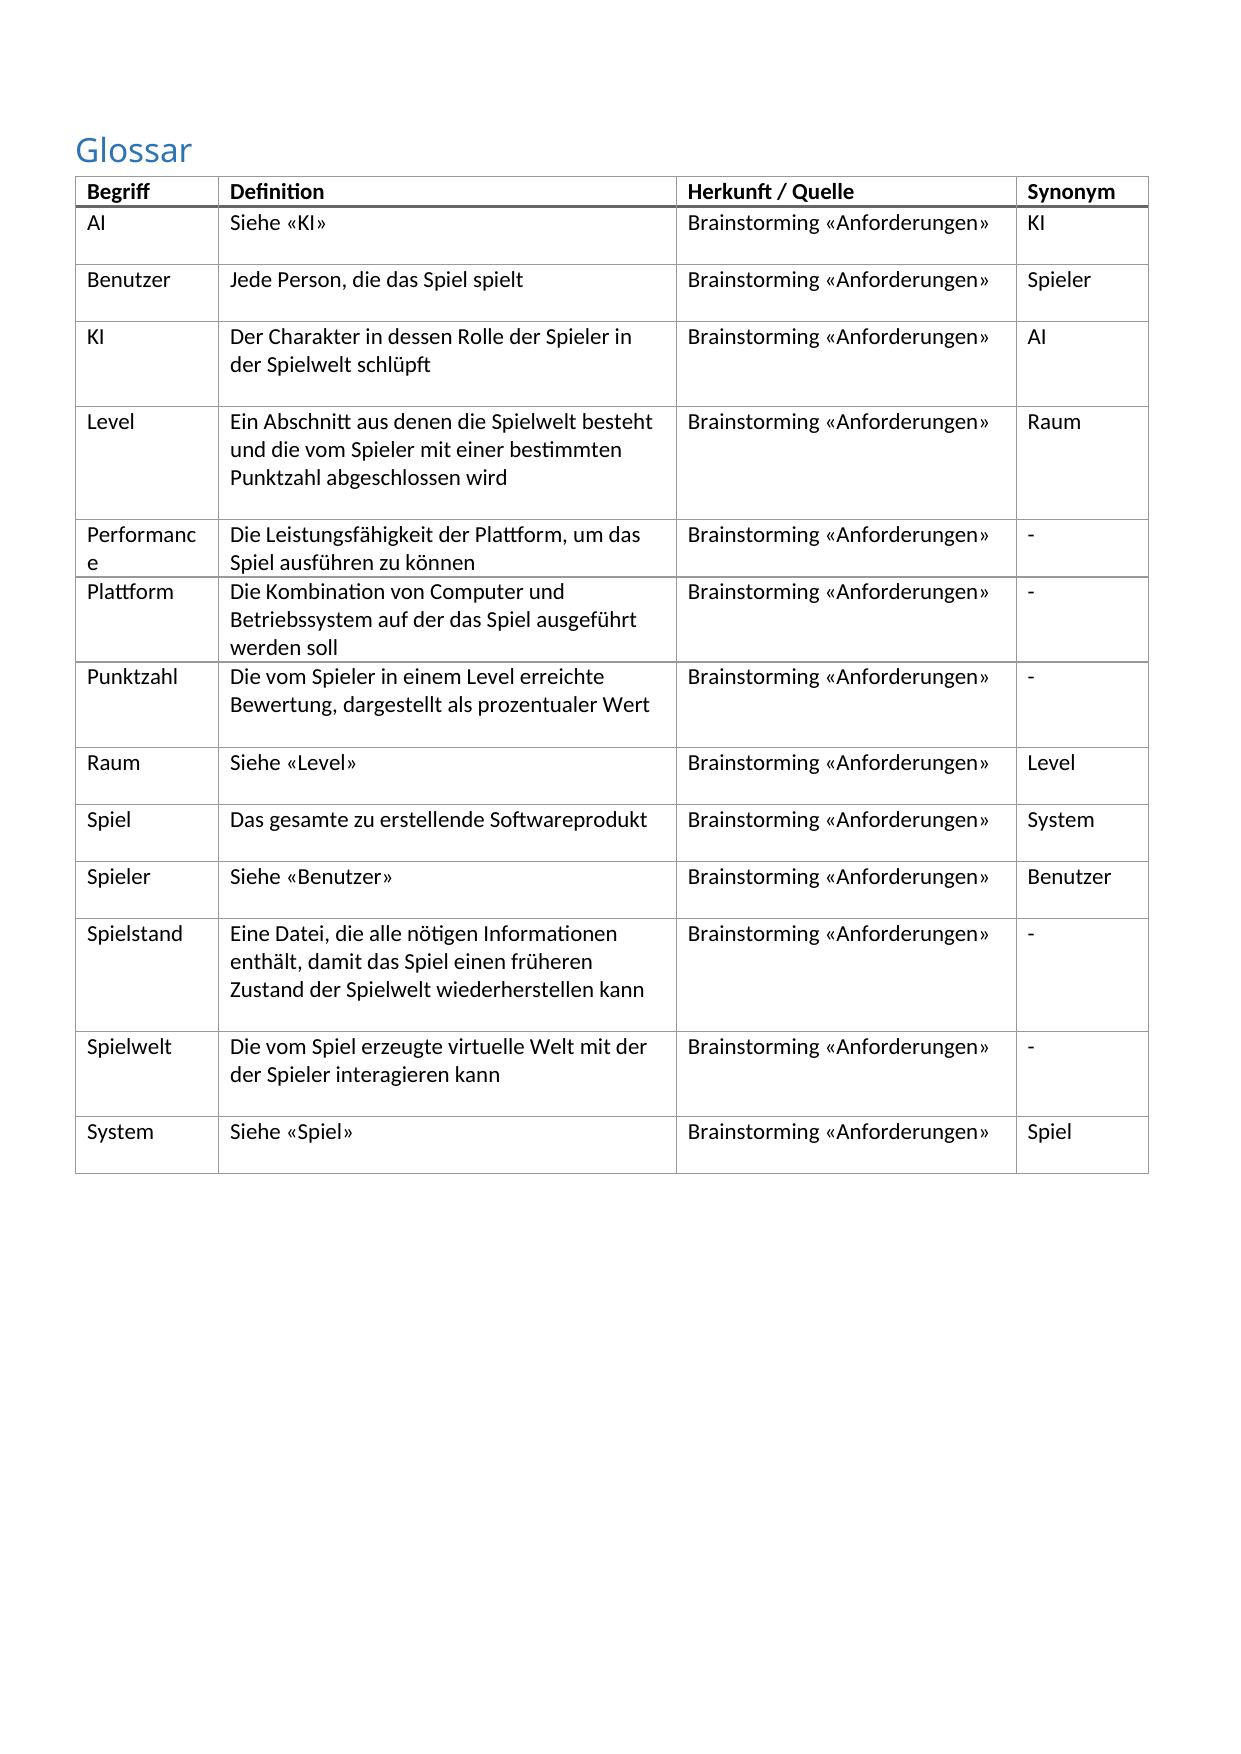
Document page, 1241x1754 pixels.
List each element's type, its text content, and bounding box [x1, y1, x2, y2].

table_cell Brainstorming «Anforderungen» [677, 265, 1016, 321]
table_cell Brainstorming «Anforderungen» [677, 919, 1016, 1031]
table_cell - [1017, 1032, 1148, 1116]
table_header Herkunft / Quelle [677, 177, 1016, 205]
table_cell Siehe «Level» [219, 748, 676, 804]
table_cell System [1017, 805, 1148, 861]
table_header Begriff [76, 177, 218, 205]
table_cell Die Leistungsfähigkeit der Plattform, um das Spiel ausführen zu können [219, 520, 676, 576]
table_cell Jede Person, die das Spiel spielt [219, 265, 676, 321]
table_cell Die vom Spiel erzeugte virtuelle Welt mit der der Spieler interagieren kann [219, 1032, 676, 1116]
table_cell Level [76, 407, 218, 519]
table_header Definition [219, 177, 676, 205]
table_cell Brainstorming «Anforderungen» [677, 520, 1016, 576]
table_cell Raum [1017, 407, 1148, 519]
table_cell Spiel [76, 805, 218, 861]
table_cell Brainstorming «Anforderungen» [677, 322, 1016, 406]
table_cell KI [1017, 208, 1148, 264]
table_cell Raum [76, 748, 218, 804]
table_cell Die vom Spieler in einem Level erreichte Bewertung, dargestellt als prozentualer Wert [219, 663, 676, 747]
table_cell Das gesamte zu erstellende Softwareprodukt [219, 805, 676, 861]
table_cell Brainstorming «Anforderungen» [677, 578, 1016, 661]
table_cell Siehe «Benutzer» [219, 862, 676, 918]
table_cell Benutzer [1017, 862, 1148, 918]
table_cell Brainstorming «Anforderungen» [677, 805, 1016, 861]
table_cell Spiel [1017, 1117, 1148, 1173]
table_cell System [76, 1117, 218, 1173]
subtitle Glossar [75, 127, 1165, 172]
table_cell KI [76, 322, 218, 406]
table_cell Brainstorming «Anforderungen» [677, 862, 1016, 918]
table_cell Spieler [76, 862, 218, 918]
table_cell Brainstorming «Anforderungen» [677, 1032, 1016, 1116]
table_cell Brainstorming «Anforderungen» [677, 1117, 1016, 1173]
table_cell Plattform [76, 578, 218, 661]
table_cell Spielstand [76, 919, 218, 1031]
table_cell - [1017, 663, 1148, 747]
table_cell - [1017, 578, 1148, 661]
table_cell Brainstorming «Anforderungen» [677, 407, 1016, 519]
table_cell AI [76, 208, 218, 264]
table_cell Brainstorming «Anforderungen» [677, 663, 1016, 747]
table_cell Punktzahl [76, 663, 218, 747]
table_cell Siehe «KI» [219, 208, 676, 264]
table_cell Benutzer [76, 265, 218, 321]
table_cell Ein Abschnitt aus denen die Spielwelt besteht und die vom Spieler mit einer bestimmten Punktzahl abgeschlossen wird [219, 407, 676, 519]
table_cell Der Charakter in dessen Rolle der Spieler in der Spielwelt schlüpft [219, 322, 676, 406]
table_cell Performance [76, 520, 218, 576]
table_cell Siehe «Spiel» [219, 1117, 676, 1173]
table_cell Eine Datei, die alle nötigen Informationen enthält, damit das Spiel einen früheren Zustand der Spielwelt wiederherstellen kann [219, 919, 676, 1031]
table_cell Brainstorming «Anforderungen» [677, 208, 1016, 264]
table_cell Brainstorming «Anforderungen» [677, 748, 1016, 804]
table_cell - [1017, 919, 1148, 1031]
table_header Synonym [1017, 177, 1148, 205]
table_cell Level [1017, 748, 1148, 804]
table_cell - [1017, 520, 1148, 576]
table_cell Die Kombination von Computer und Betriebssystem auf der das Spiel ausgeführt werden soll [219, 578, 676, 661]
table_cell Spielwelt [76, 1032, 218, 1116]
table_cell AI [1017, 322, 1148, 406]
table_cell Spieler [1017, 265, 1148, 321]
